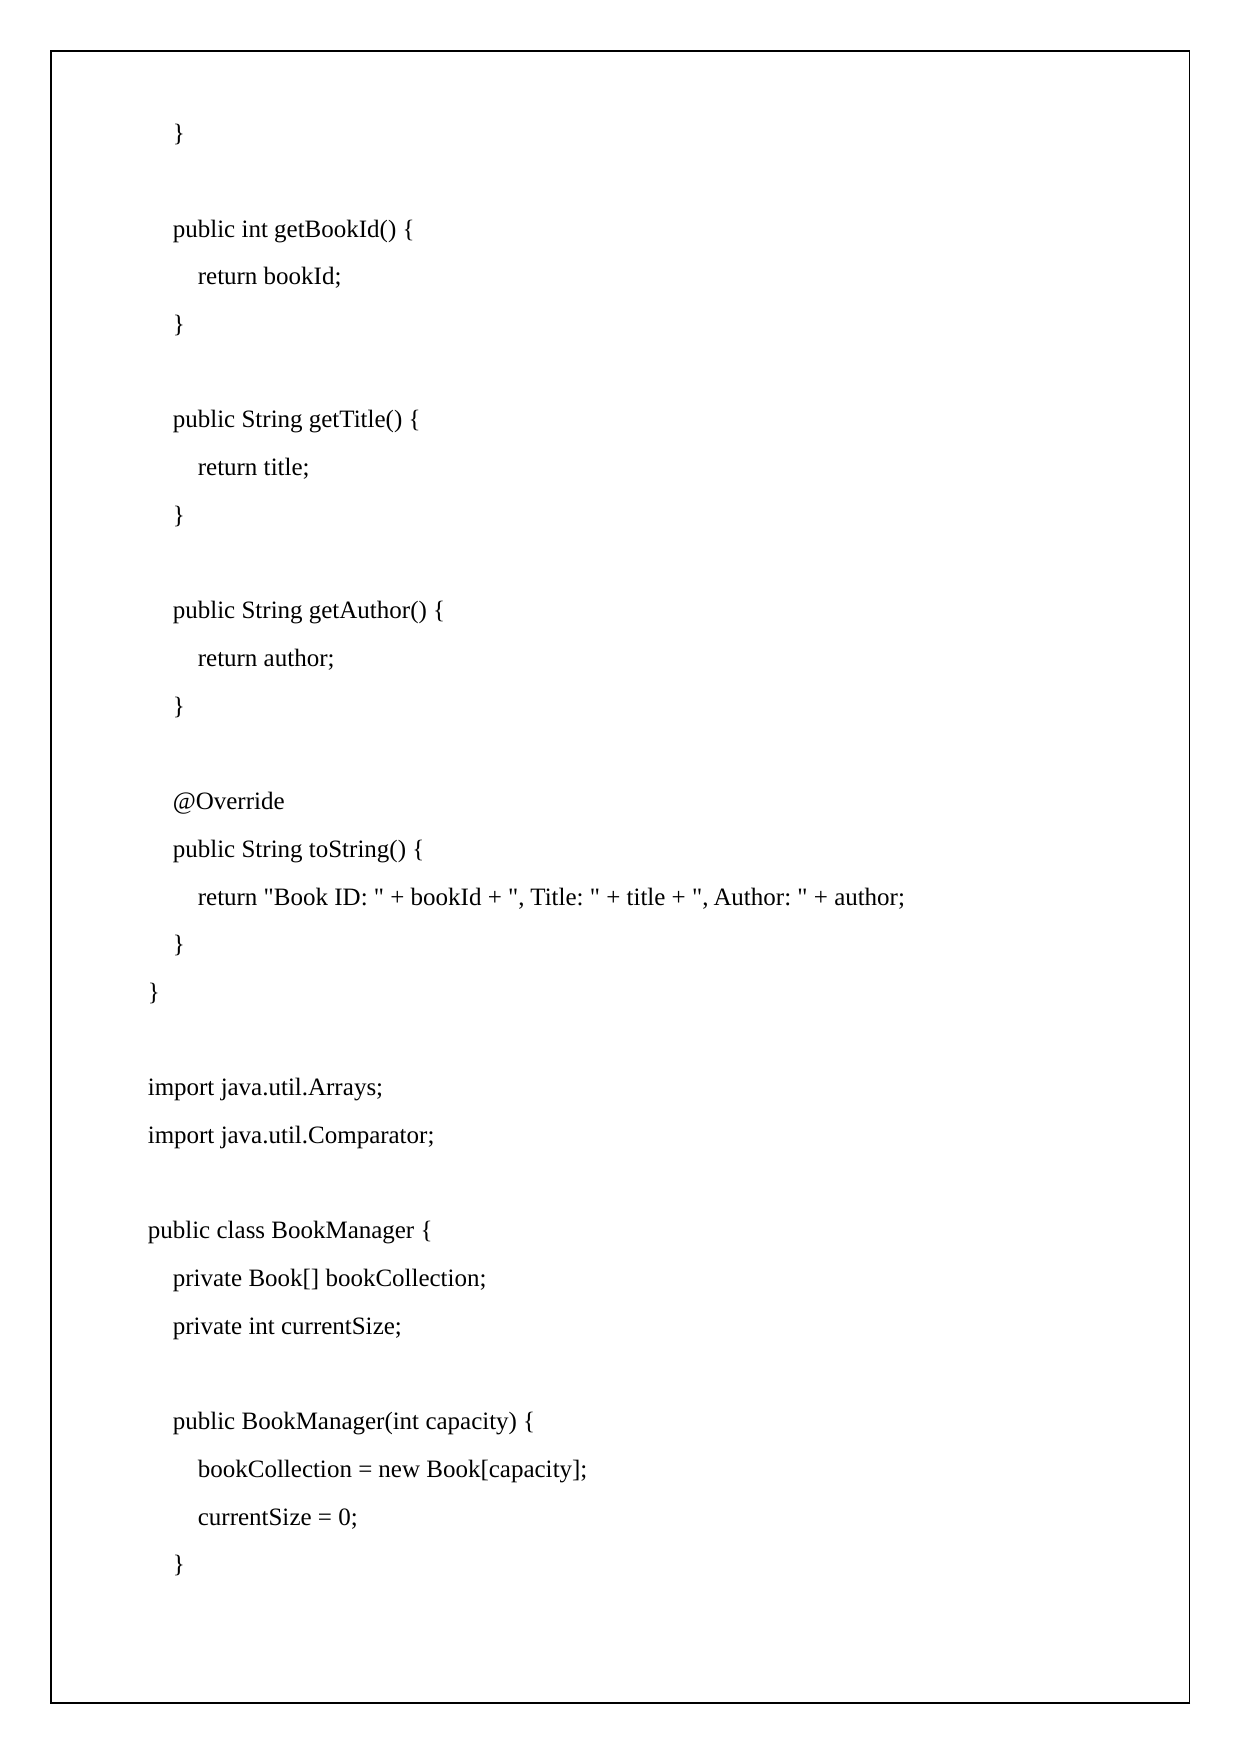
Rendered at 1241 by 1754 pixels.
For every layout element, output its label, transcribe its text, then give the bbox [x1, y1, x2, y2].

text public class BookManager { [148, 1216, 1137, 1244]
text } [148, 1549, 1137, 1578]
text import java.util.Comparator; [148, 1120, 1137, 1149]
text return author; [148, 643, 1137, 672]
text @Override [148, 786, 1137, 815]
text } [148, 309, 1137, 338]
text public BookManager(int capacity) { [148, 1406, 1137, 1435]
text currentSize = 0; [148, 1502, 1137, 1531]
text private int currentSize; [148, 1311, 1137, 1340]
text } [148, 977, 1137, 1006]
text } [148, 500, 1137, 529]
text return "Book ID: " + bookId + ", Title: " + title + ", Author: " + author; [148, 882, 1137, 910]
text import java.util.Arrays; [148, 1072, 1137, 1101]
text public String getTitle() { [148, 404, 1137, 433]
text } [148, 118, 1137, 147]
text return bookId; [148, 261, 1137, 290]
text } [148, 691, 1137, 719]
text public String toString() { [148, 834, 1137, 863]
text return title; [148, 452, 1137, 481]
text public int getBookId() { [148, 214, 1137, 242]
text bookCollection = new Book[capacity]; [148, 1454, 1137, 1483]
text private Book[] bookCollection; [148, 1263, 1137, 1292]
text } [148, 929, 1137, 958]
text public String getAuthor() { [148, 595, 1137, 624]
